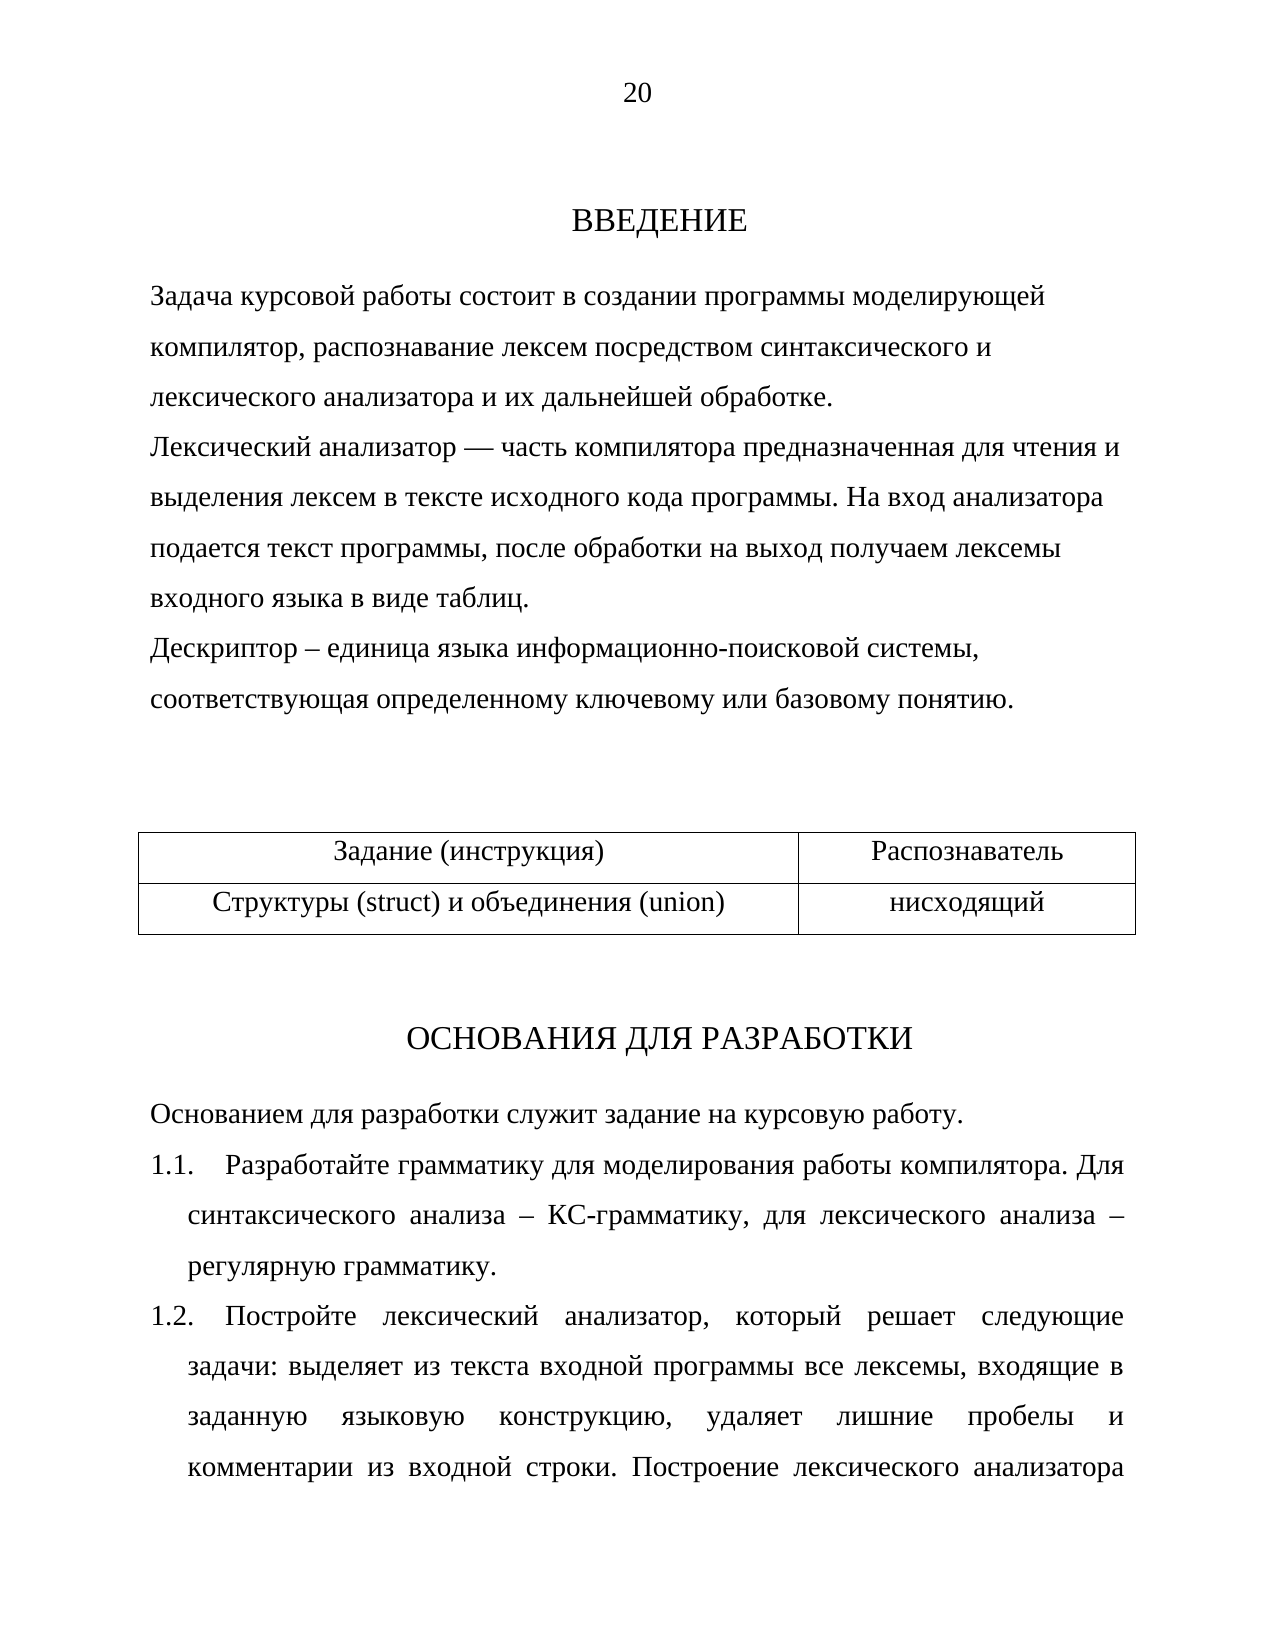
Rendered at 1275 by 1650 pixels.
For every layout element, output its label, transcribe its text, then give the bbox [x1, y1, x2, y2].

list Разработайте грамматику для моделирования работы компилятора. Для синтаксического анализа – КС-грамматику, для лексического анализа – регулярную грамматику. [150, 1147, 1125, 1281]
text Дескриптор – единица языка информационно-поисковой системы, соответствующая определенному ключевому или базовому понятию. [150, 631, 1125, 714]
subtitle ОСНОВАНИЯ ДЛЯ РАЗРАБОТКИ [150, 1018, 1125, 1057]
table_header Задание (инструкция) [139, 833, 798, 883]
table_cell Структуры (struct) и объединения (union) [139, 884, 798, 934]
text Основанием для разработки служит задание на курсовую работу. [150, 1097, 1125, 1130]
text Лексический анализатор — часть компилятора предназначенная для чтения и выделения лексем в тексте исходного кода программы. На вход анализатора подается текст программы, после обработки на выход получаем лексемы входного языка в виде таблиц. [150, 429, 1125, 614]
table_header Распознаватель [799, 833, 1135, 883]
text Задача курсовой работы состоит в создании программы моделирующей компилятор, распознавание лексем посредством синтаксического и лексического анализатора и их дальнейшей обработке. [150, 278, 1125, 412]
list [150, 1298, 1125, 1482]
table_cell нисходящий [799, 884, 1135, 934]
subtitle ВВЕДЕНИЕ [150, 200, 1125, 238]
